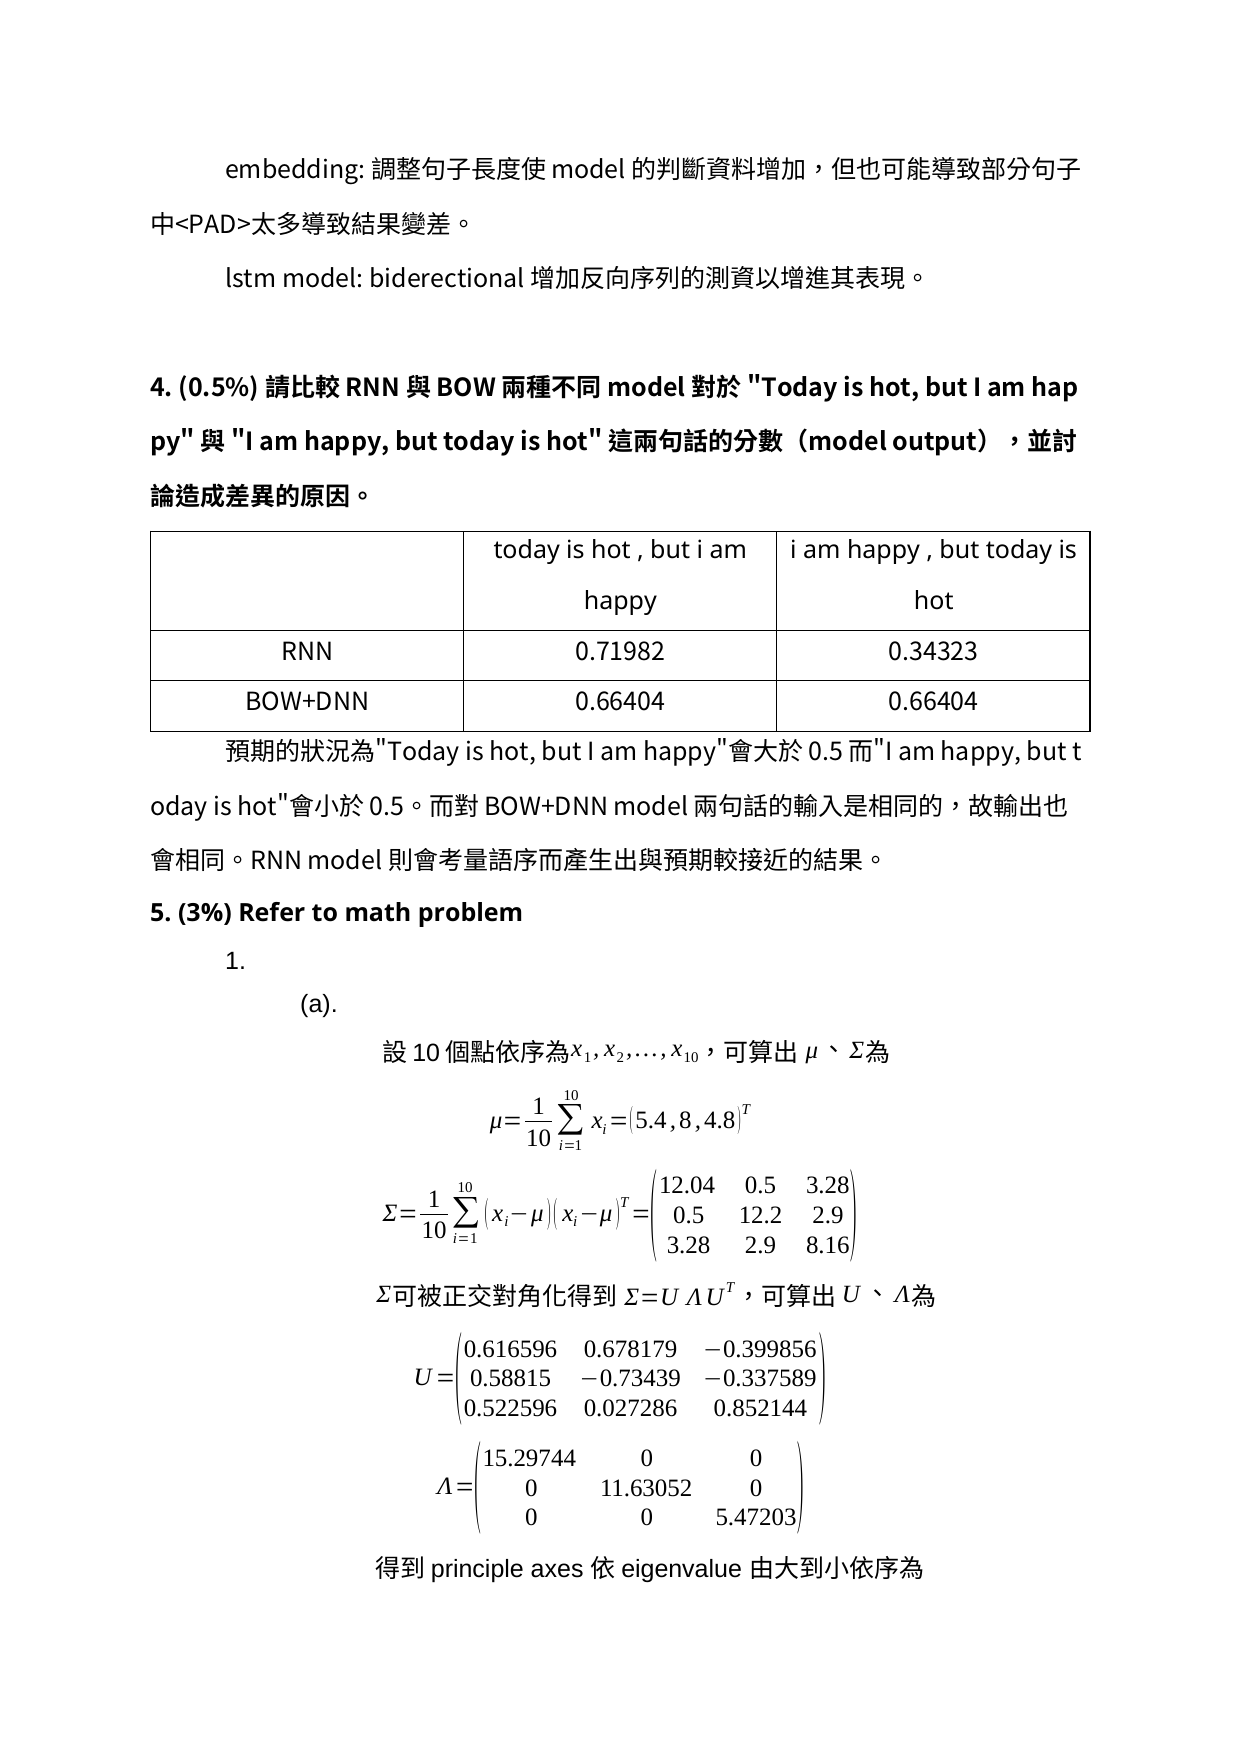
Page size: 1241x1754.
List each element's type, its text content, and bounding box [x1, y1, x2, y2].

text 4. (0.5%) 請比較 RNN 與 BOW 兩種不同 model 對於 "Today is hot, but I am happy" 與 "I am happy, but today is hot" 這兩句話的分數（model output），並討論造成差異的原因。 [150, 367, 1090, 512]
text embedding: 調整句子長度使model的判斷資料增加，但也可能導致部分句子中<PAD>太多導致結果變差。 [150, 150, 1090, 241]
text (a). [150, 989, 1090, 1018]
text 得到 principle axes 依 eigenvalue 由大到小依序為 [150, 1549, 1090, 1585]
table_cell RNN [151, 631, 463, 680]
table_header today is hot , but i am happy [464, 532, 776, 630]
table_cell 0.71982 [464, 631, 776, 680]
table_header [151, 532, 463, 630]
text lstm model: biderectional增加反向序列的測資以增進其表現。 [150, 259, 1090, 295]
text 5. (3%) Refer to math problem [150, 895, 1090, 929]
table_header i am happy , but today is hot [777, 532, 1089, 630]
text 設10個點依序為，可算出 為 [150, 1032, 1090, 1068]
table_cell 0.34323 [777, 631, 1089, 680]
text 1. [150, 946, 1090, 975]
text 預期的狀況為"Today is hot, but I am happy"會大於0.5而"I am happy, but today is hot"會小於0.5。而對BOW+DNN model兩句話的輸入是相同的，故輸出也會相同。RNN model 則會考量語序而產生出與預期較接近的結果。 [150, 732, 1090, 877]
text 可被正交對角化得到 ，可算出 為 [150, 1276, 1090, 1312]
table_cell BOW+DNN [151, 681, 463, 731]
table_cell 0.66404 [777, 681, 1089, 731]
table_cell 0.66404 [464, 681, 776, 731]
